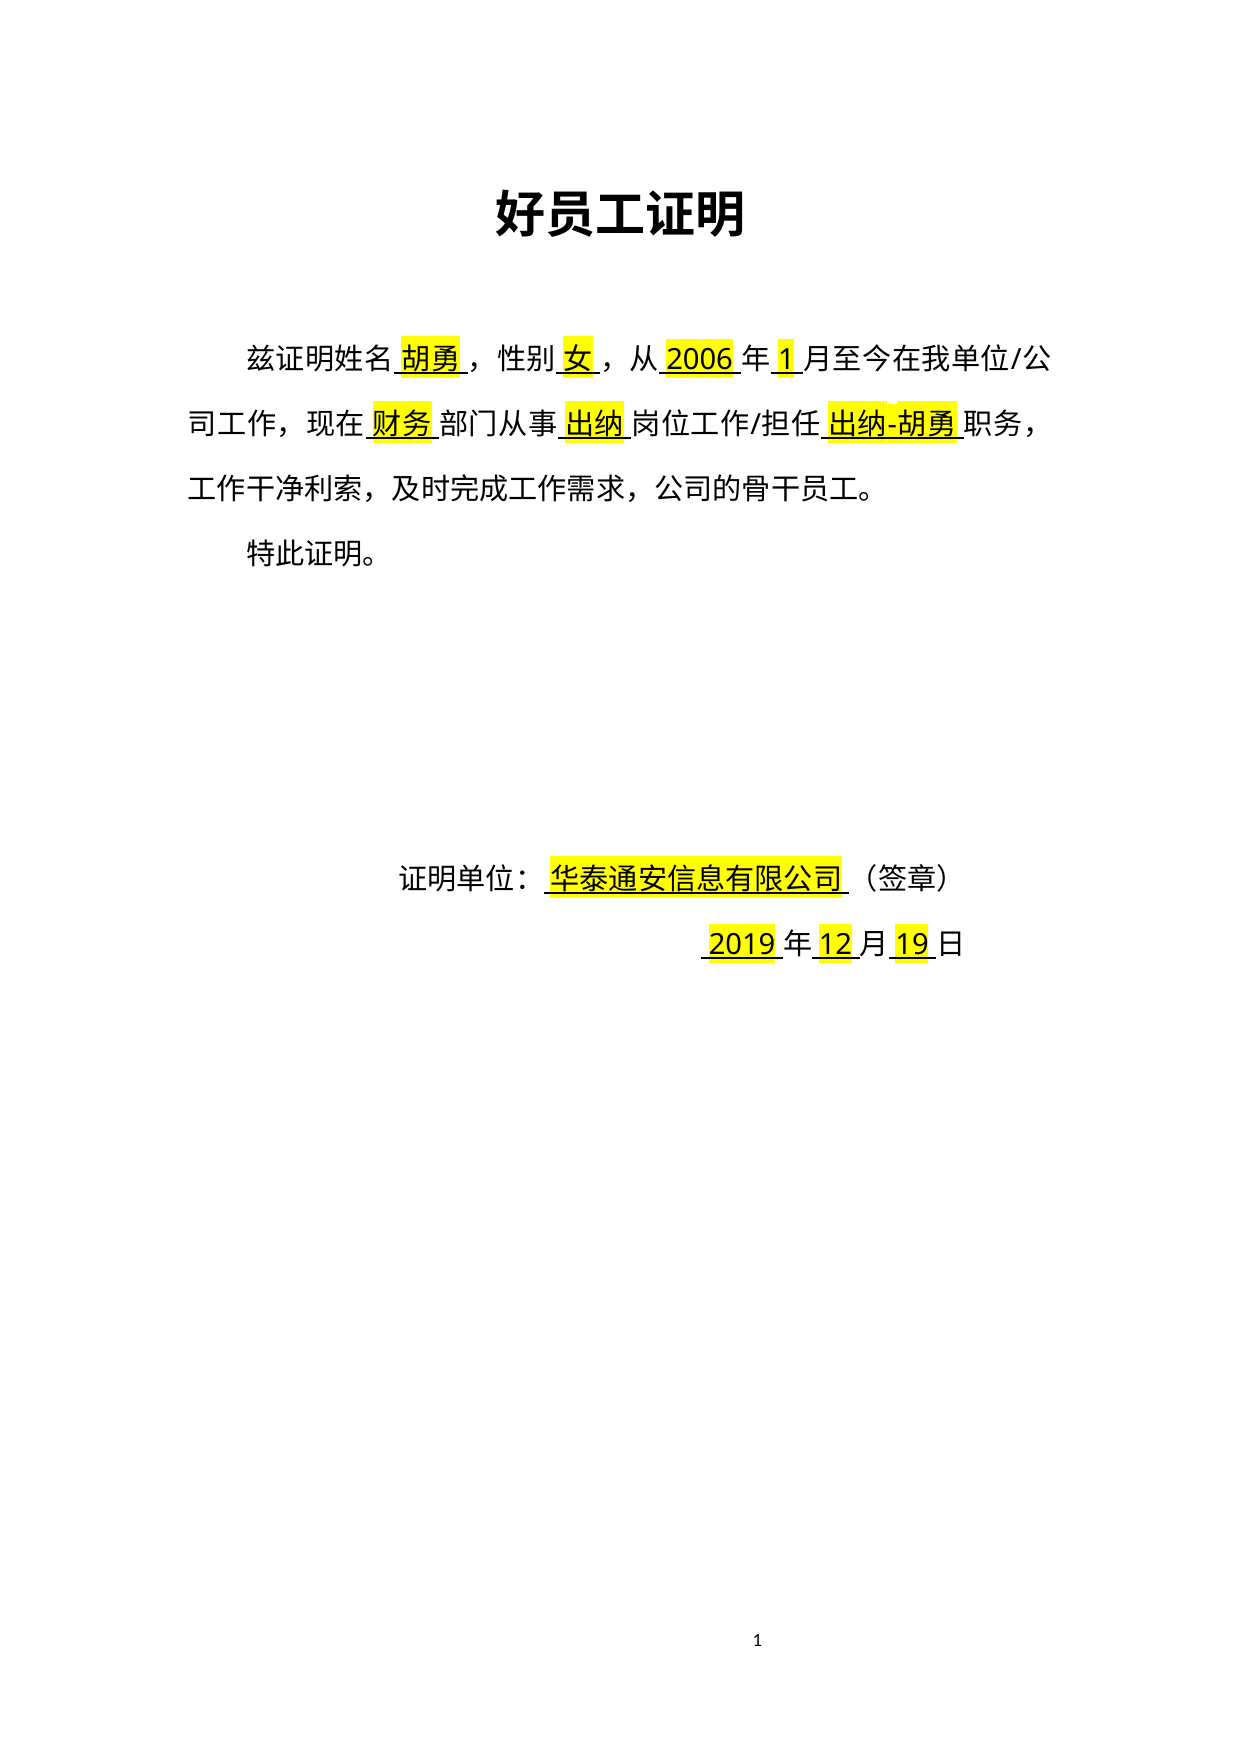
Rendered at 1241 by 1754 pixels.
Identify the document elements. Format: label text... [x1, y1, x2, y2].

text 好员工证明 [187, 162, 1053, 259]
text 2019 年 12 月 19 日 [187, 909, 965, 974]
text 证明单位： 华泰通安信息有限公司 （签章） [187, 844, 965, 909]
text 兹证明姓名 胡勇 ，性别 女 ，从 2006 年 1 月至今在我单位/公司工作，现在 财务 部门从事 出纳 岗位工作/担任 出纳-胡勇 职务，工作干净利索，及时完成工作需求，公司的骨干员工。 [187, 324, 1053, 519]
text 特此证明。 [187, 519, 1053, 584]
